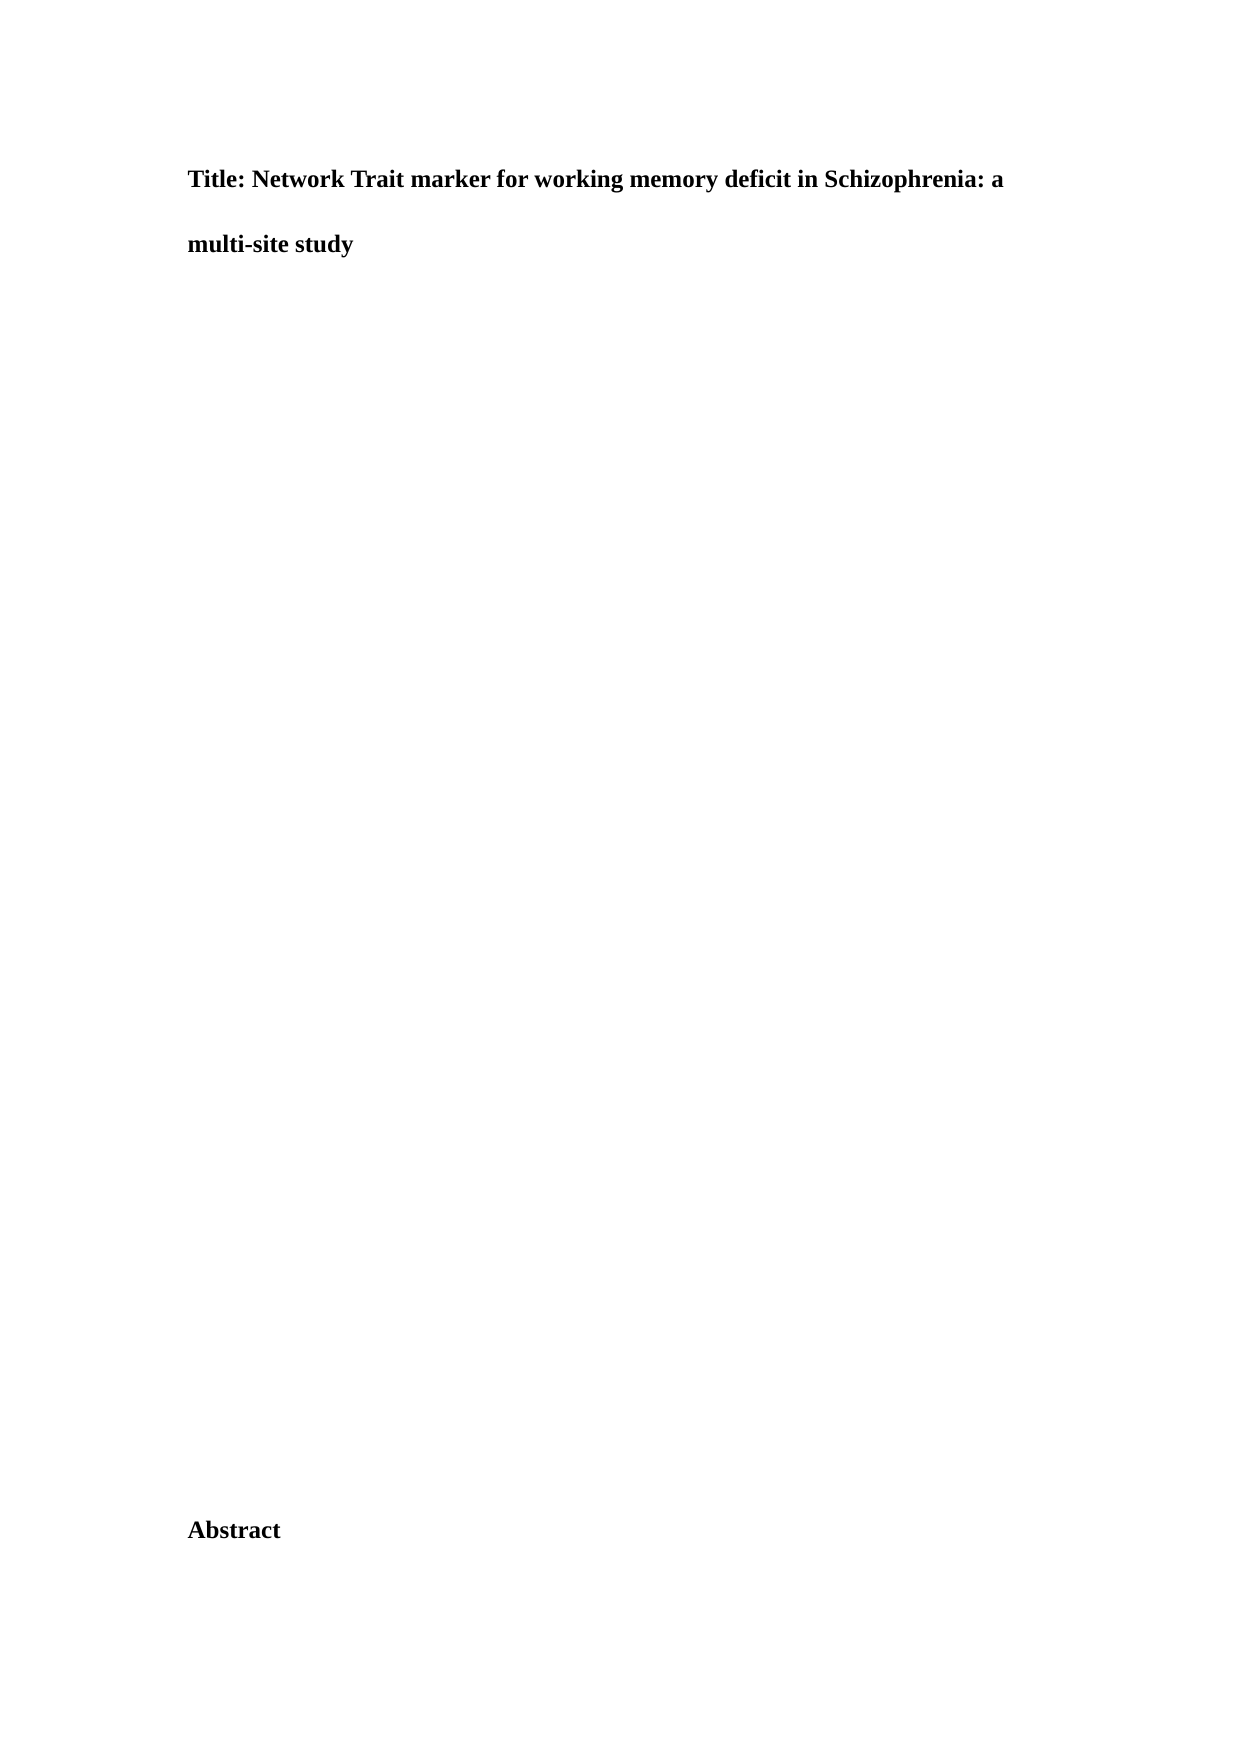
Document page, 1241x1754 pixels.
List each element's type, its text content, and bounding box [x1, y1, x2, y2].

text Title: Network Trait marker for working memory deficit in Schizophrenia: a multi-site study [187, 162, 1053, 259]
text Abstract [187, 1513, 1053, 1546]
